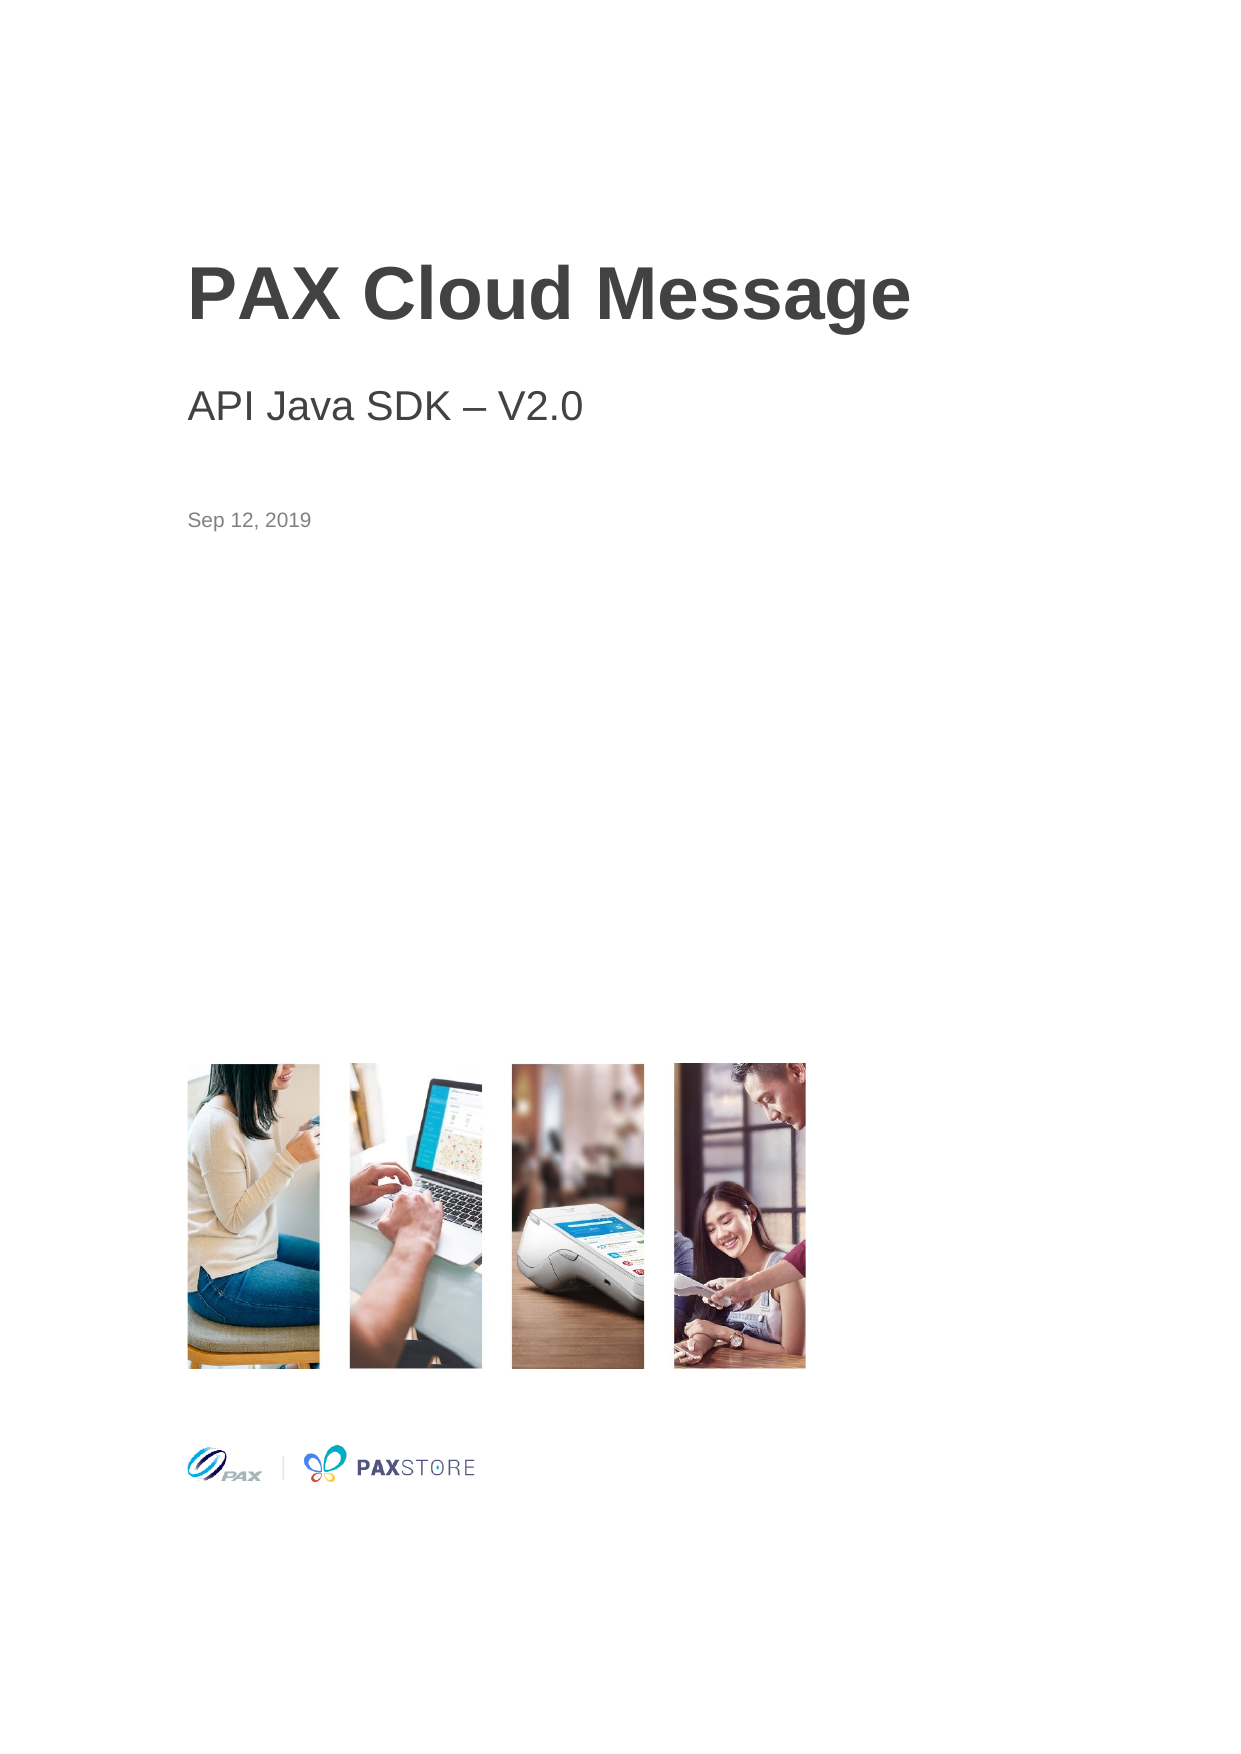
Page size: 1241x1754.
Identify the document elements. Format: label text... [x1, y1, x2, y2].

picture [187, 1063, 806, 1369]
title API Java SDK – V2.0 [187, 373, 1053, 438]
title PAX Cloud Message [187, 243, 1053, 341]
picture [187, 1445, 475, 1482]
text Sep 12, 2019 [187, 503, 1053, 536]
